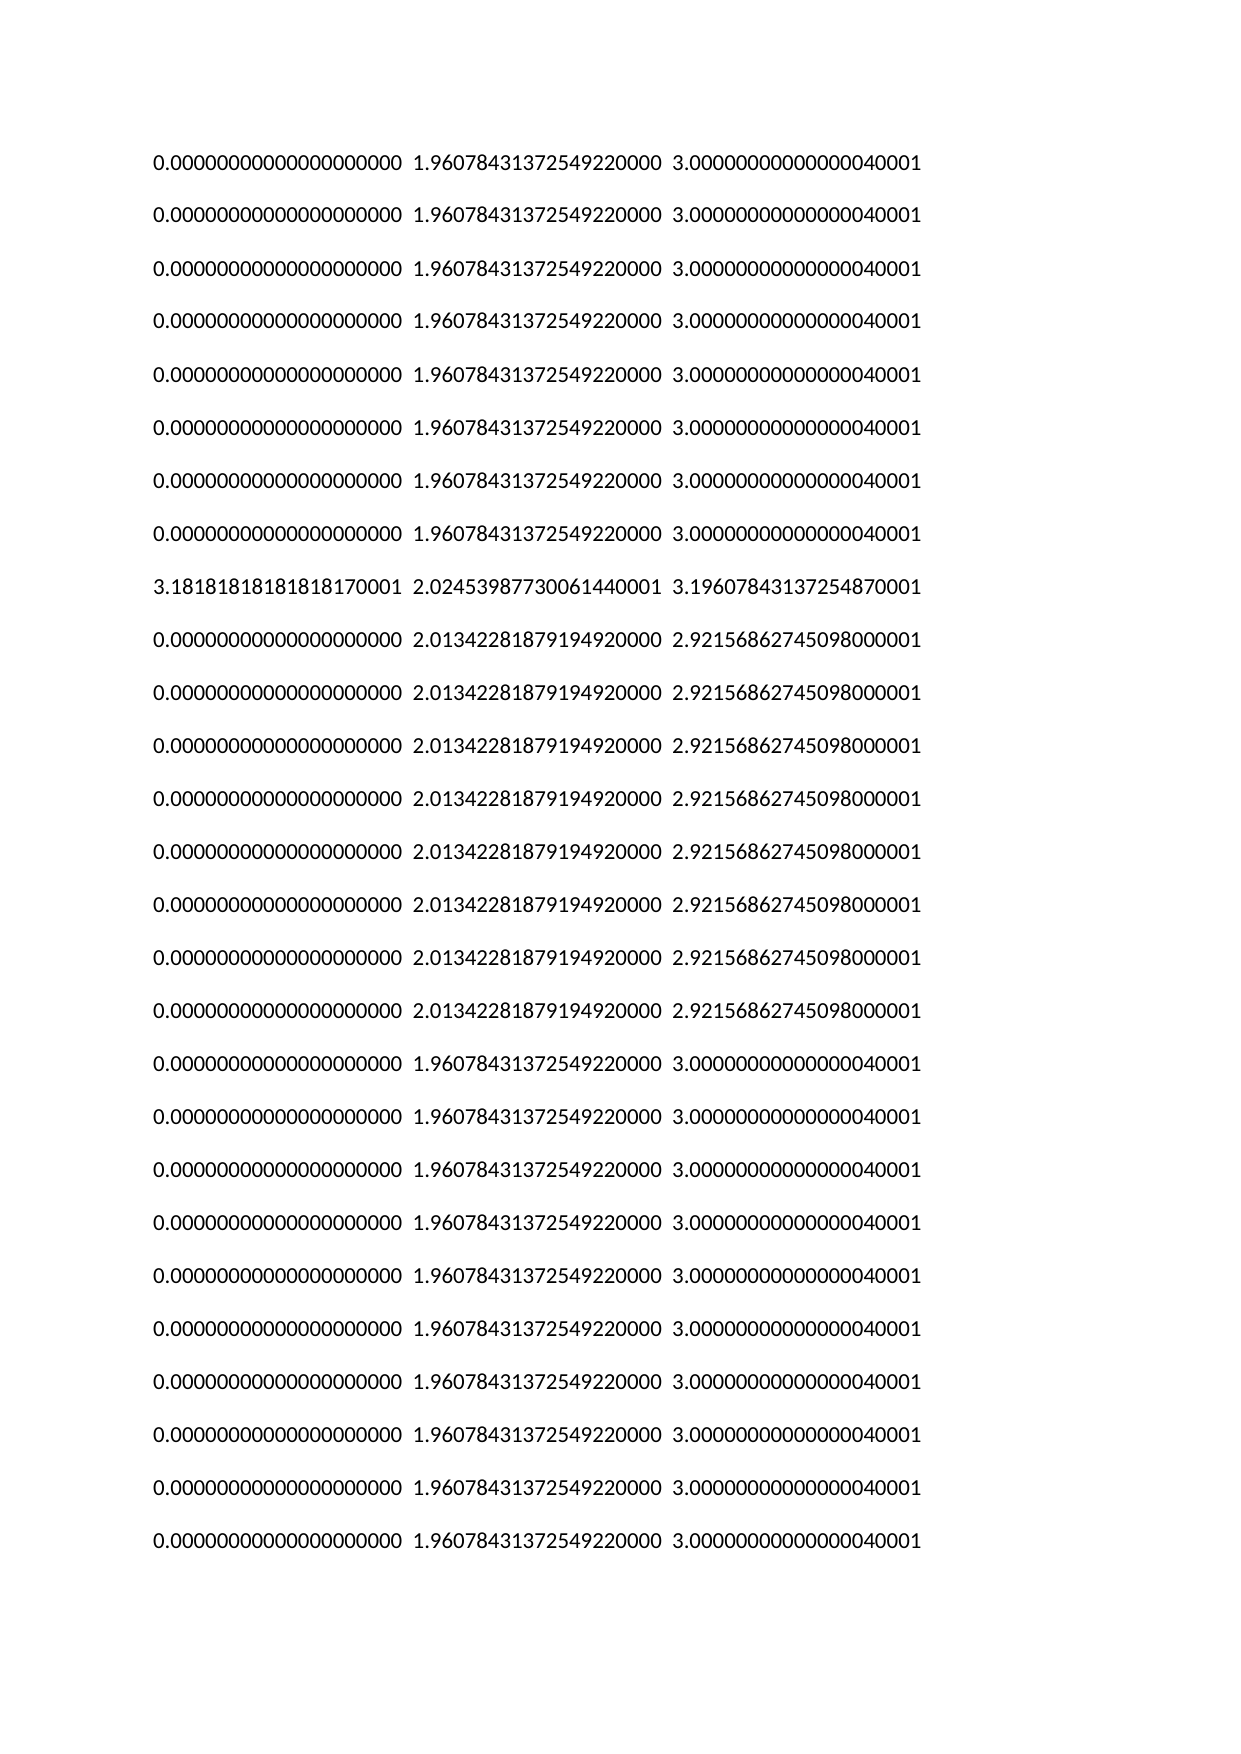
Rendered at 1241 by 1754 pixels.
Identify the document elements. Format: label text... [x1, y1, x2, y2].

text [148, 148, 1093, 176]
text 0.00000000000000000000 1.96078431372549220000 3.00000000000000040001 [148, 1049, 1093, 1077]
text 0.00000000000000000000 1.96078431372549220000 3.00000000000000040001 [148, 1208, 1093, 1236]
text 0.00000000000000000000 2.01342281879194920000 2.92156862745098000001 [148, 678, 1093, 706]
text 0.00000000000000000000 2.01342281879194920000 2.92156862745098000001 [148, 996, 1093, 1024]
text 0.00000000000000000000 1.96078431372549220000 3.00000000000000040001 [148, 360, 1093, 388]
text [148, 1526, 1093, 1554]
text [148, 1473, 1093, 1501]
text 3.18181818181818170001 2.02453987730061440001 3.19607843137254870001 [148, 572, 1093, 600]
text 0.00000000000000000000 1.96078431372549220000 3.00000000000000040001 [148, 1367, 1093, 1395]
text 0.00000000000000000000 2.01342281879194920000 2.92156862745098000001 [148, 890, 1093, 918]
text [148, 1420, 1093, 1448]
text 0.00000000000000000000 1.96078431372549220000 3.00000000000000040001 [148, 413, 1093, 441]
text 0.00000000000000000000 1.96078431372549220000 3.00000000000000040001 [148, 1261, 1093, 1289]
text 0.00000000000000000000 2.01342281879194920000 2.92156862745098000001 [148, 784, 1093, 812]
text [148, 201, 1093, 229]
text 0.00000000000000000000 1.96078431372549220000 3.00000000000000040001 [148, 1314, 1093, 1342]
text 0.00000000000000000000 1.96078431372549220000 3.00000000000000040001 [148, 1102, 1093, 1130]
text 0.00000000000000000000 1.96078431372549220000 3.00000000000000040001 [148, 307, 1093, 335]
text 0.00000000000000000000 1.96078431372549220000 3.00000000000000040001 [148, 466, 1093, 494]
text 0.00000000000000000000 1.96078431372549220000 3.00000000000000040001 [148, 519, 1093, 547]
text 0.00000000000000000000 2.01342281879194920000 2.92156862745098000001 [148, 731, 1093, 759]
text 0.00000000000000000000 2.01342281879194920000 2.92156862745098000001 [148, 837, 1093, 865]
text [148, 254, 1093, 282]
text 0.00000000000000000000 2.01342281879194920000 2.92156862745098000001 [148, 943, 1093, 971]
text 0.00000000000000000000 1.96078431372549220000 3.00000000000000040001 [148, 1155, 1093, 1183]
text 0.00000000000000000000 2.01342281879194920000 2.92156862745098000001 [148, 625, 1093, 653]
